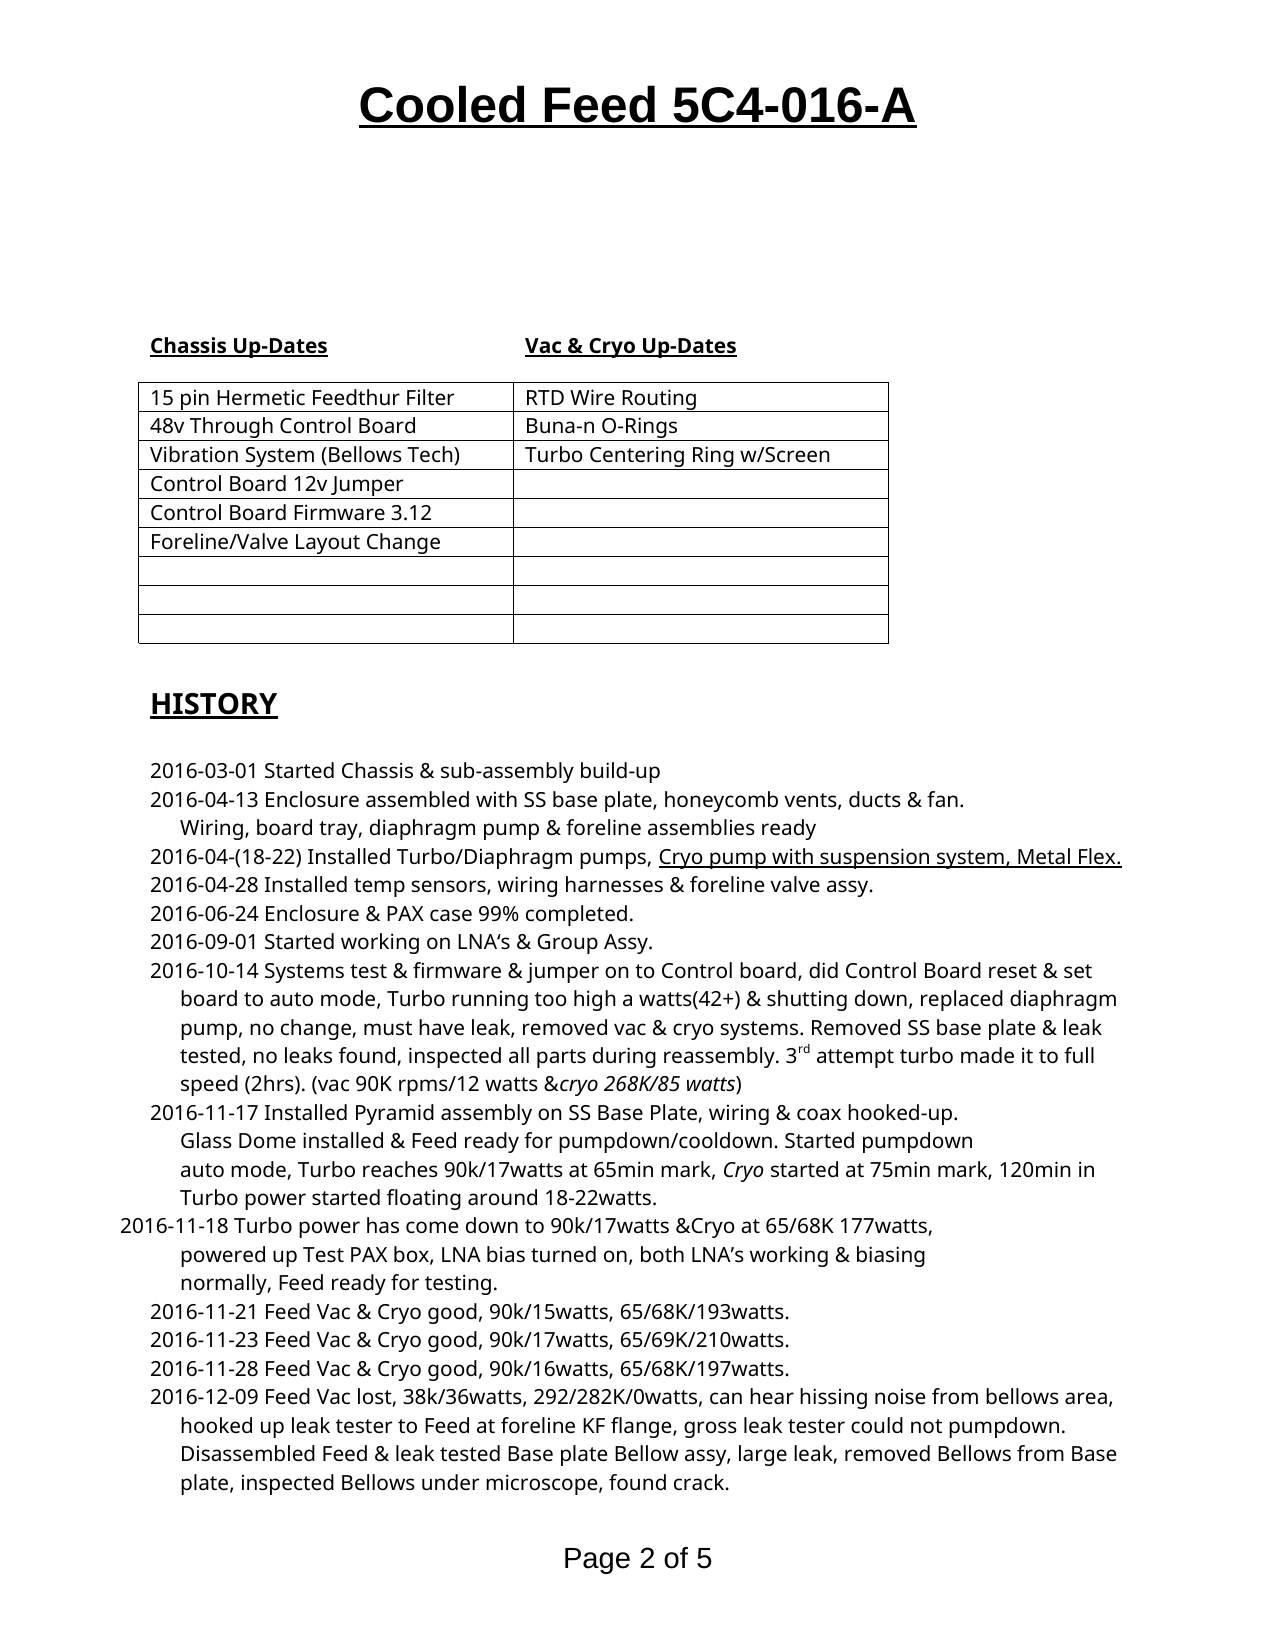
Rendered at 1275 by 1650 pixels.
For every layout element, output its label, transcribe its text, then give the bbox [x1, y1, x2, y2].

table_cell [514, 557, 888, 585]
text Wiring, board tray, diaphragm pump & foreline assemblies ready [150, 813, 1125, 842]
text 2016-11-21 Feed Vac & Cryo good, 90k/15watts, 65/68K/193watts. [150, 1297, 1125, 1325]
table_cell [514, 615, 888, 643]
table_cell Control Board 12v Jumper [139, 470, 513, 498]
text 2016-09-01 Started working on LNA‘s & Group Assy. [150, 927, 1125, 956]
table_cell Vibration System (Bellows Tech) [139, 441, 513, 469]
text 2016-12-09 Feed Vac lost, 38k/36watts, 292/282K/0watts, can hear hissing noise from bellows area, hooked up leak tester to Feed at foreline KF flange, gross leak tester could not pumpdown. [150, 1382, 1125, 1439]
text 2016-10-14 Systems test & firmware & jumper on to Control board, did Control Board reset & set board to auto mode, Turbo running too high a watts(42+) & shutting down, replaced diaphragm pump, no change, must have leak, removed vac & cryo systems. Removed SS base plate & leak tested, no leaks found, inspected all parts during reassembly. 3rd attempt turbo made it to full speed (2hrs). (vac 90K rpms/12 watts &cryo 268K/85 watts) [150, 956, 1125, 1098]
text 2016-03-01 Started Chassis & sub-assembly build-up [150, 757, 1125, 785]
text 2016-06-24 Enclosure & PAX case 99% completed. [150, 899, 1125, 927]
text Disassembled Feed & leak tested Base plate Bellow assy, large leak, removed Bellows from Base plate, inspected Bellows under microscope, found crack. [153, 1439, 1125, 1496]
text 2016-04-13 Enclosure assembled with SS base plate, honeycomb vents, ducts & fan. [150, 785, 1125, 813]
table_cell [514, 499, 888, 527]
table_cell [514, 528, 888, 556]
text 2016-04-(18-22) Installed Turbo/Diaphragm pumps, Cryo pump with suspension system, Metal Flex. [150, 842, 1125, 870]
text powered up Test PAX box, LNA bias turned on, both LNA’s working & biasing [150, 1240, 1125, 1268]
table_cell [139, 615, 513, 643]
text 2016-11-18 Turbo power has come down to 90k/17watts &Cryo at 65/68K 177watts, [120, 1212, 1125, 1240]
table_cell [139, 586, 513, 614]
table_cell Control Board Firmware 3.12 [139, 499, 513, 527]
text 2016-11-17 Installed Pyramid assembly on SS Base Plate, wiring & coax hooked-up. [150, 1098, 1125, 1126]
text 2016-11-28 Feed Vac & Cryo good, 90k/16watts, 65/68K/197watts. [150, 1354, 1125, 1382]
table_cell Buna-n O-Rings [514, 412, 888, 440]
table_cell RTD Wire Routing [514, 383, 888, 411]
table_cell [139, 557, 513, 585]
table_cell [514, 586, 888, 614]
table_cell 48v Through Control Board [139, 412, 513, 440]
text Glass Dome installed & Feed ready for pumpdown/cooldown. Started pumpdown [150, 1126, 1125, 1155]
text 2016-11-23 Feed Vac & Cryo good, 90k/17watts, 65/69K/210watts. [150, 1325, 1125, 1354]
text 2016-04-28 Installed temp sensors, wiring harnesses & foreline valve assy. [150, 870, 1125, 899]
text HISTORY [150, 683, 1125, 723]
text normally, Feed ready for testing. [150, 1268, 1125, 1297]
table_cell [514, 470, 888, 498]
table_cell Foreline/Valve Layout Change [139, 528, 513, 556]
table_cell 15 pin Hermetic Feedthur Filter [139, 383, 513, 411]
table_header Chassis Up-Dates [139, 331, 514, 382]
table_header Vac & Cryo Up-Dates [514, 331, 889, 382]
table_cell Turbo Centering Ring w/Screen [514, 441, 888, 469]
text auto mode, Turbo reaches 90k/17watts at 65min mark, Cryo started at 75min mark, 120min in Turbo power started floating around 18-22watts. [150, 1155, 1125, 1212]
